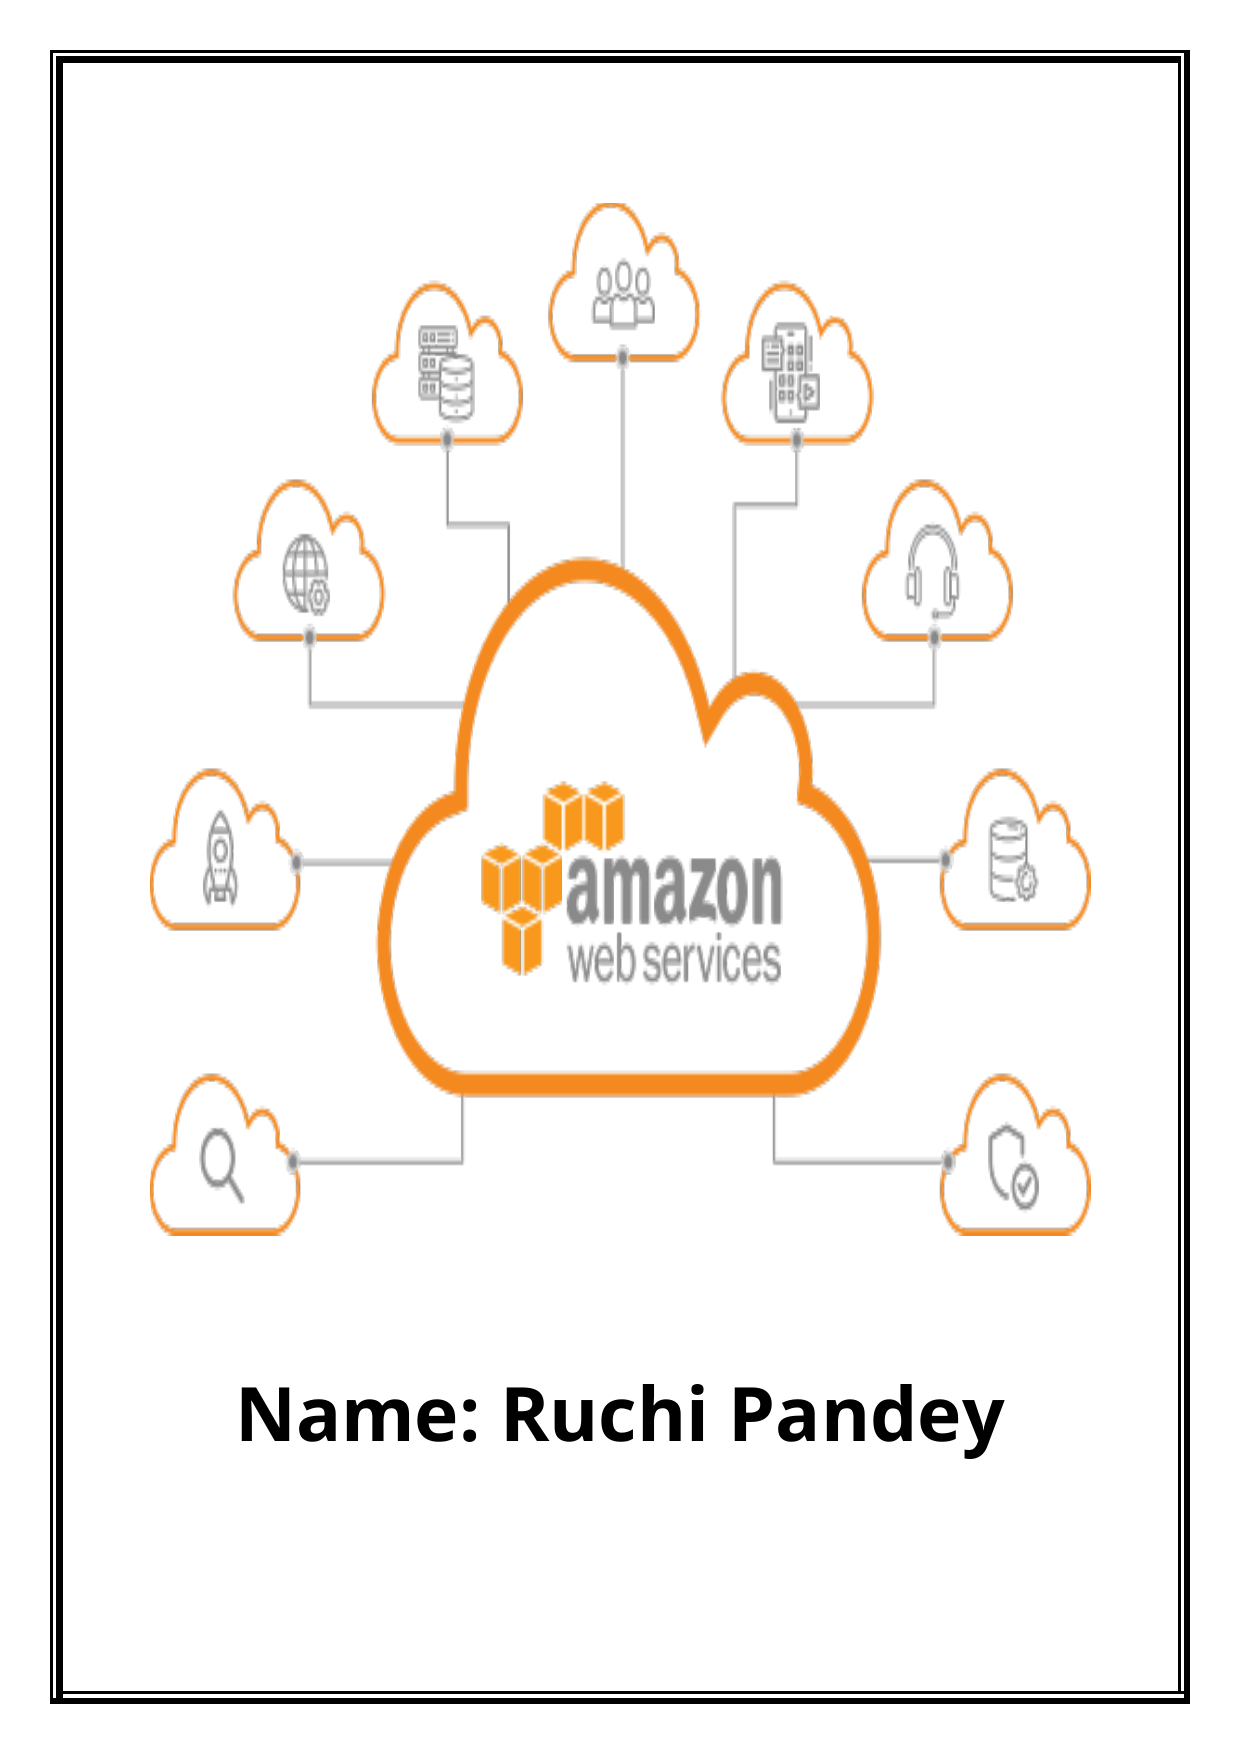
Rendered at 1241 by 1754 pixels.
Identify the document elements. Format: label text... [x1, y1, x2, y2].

text Name: Ruchi Pandey [150, 1361, 1090, 1463]
picture [150, 203, 1091, 1236]
